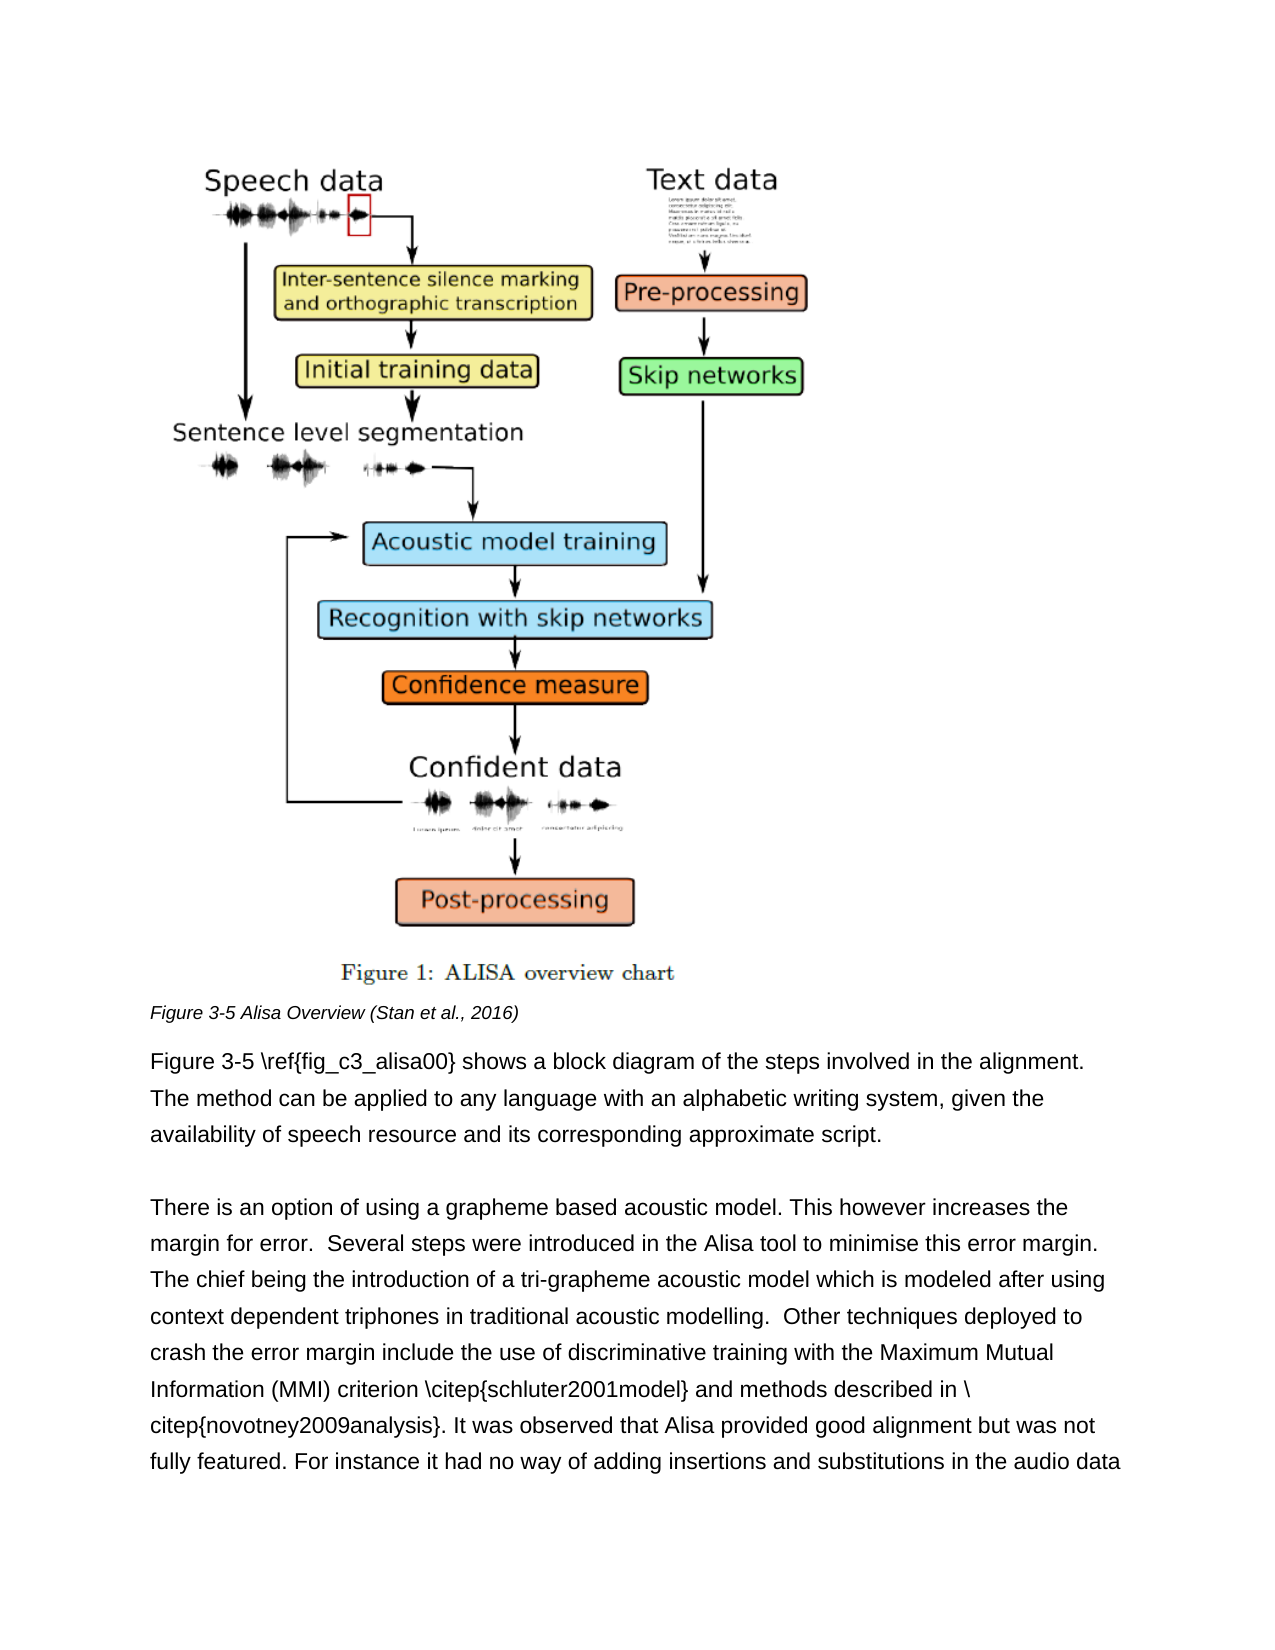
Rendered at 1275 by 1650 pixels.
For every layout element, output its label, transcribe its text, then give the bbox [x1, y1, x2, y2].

text Figure 3-5 \ref{fig_c3_alisa00} shows a block diagram of the steps involved in the alignment. The method can be applied to any language with an alphabetic writing system, given the availability of speech resource and its corresponding approximate script. [150, 1048, 1125, 1147]
text Figure 3-5 Alisa Overview (Stan et al., 2016) [150, 1002, 1125, 1023]
picture [150, 150, 830, 992]
